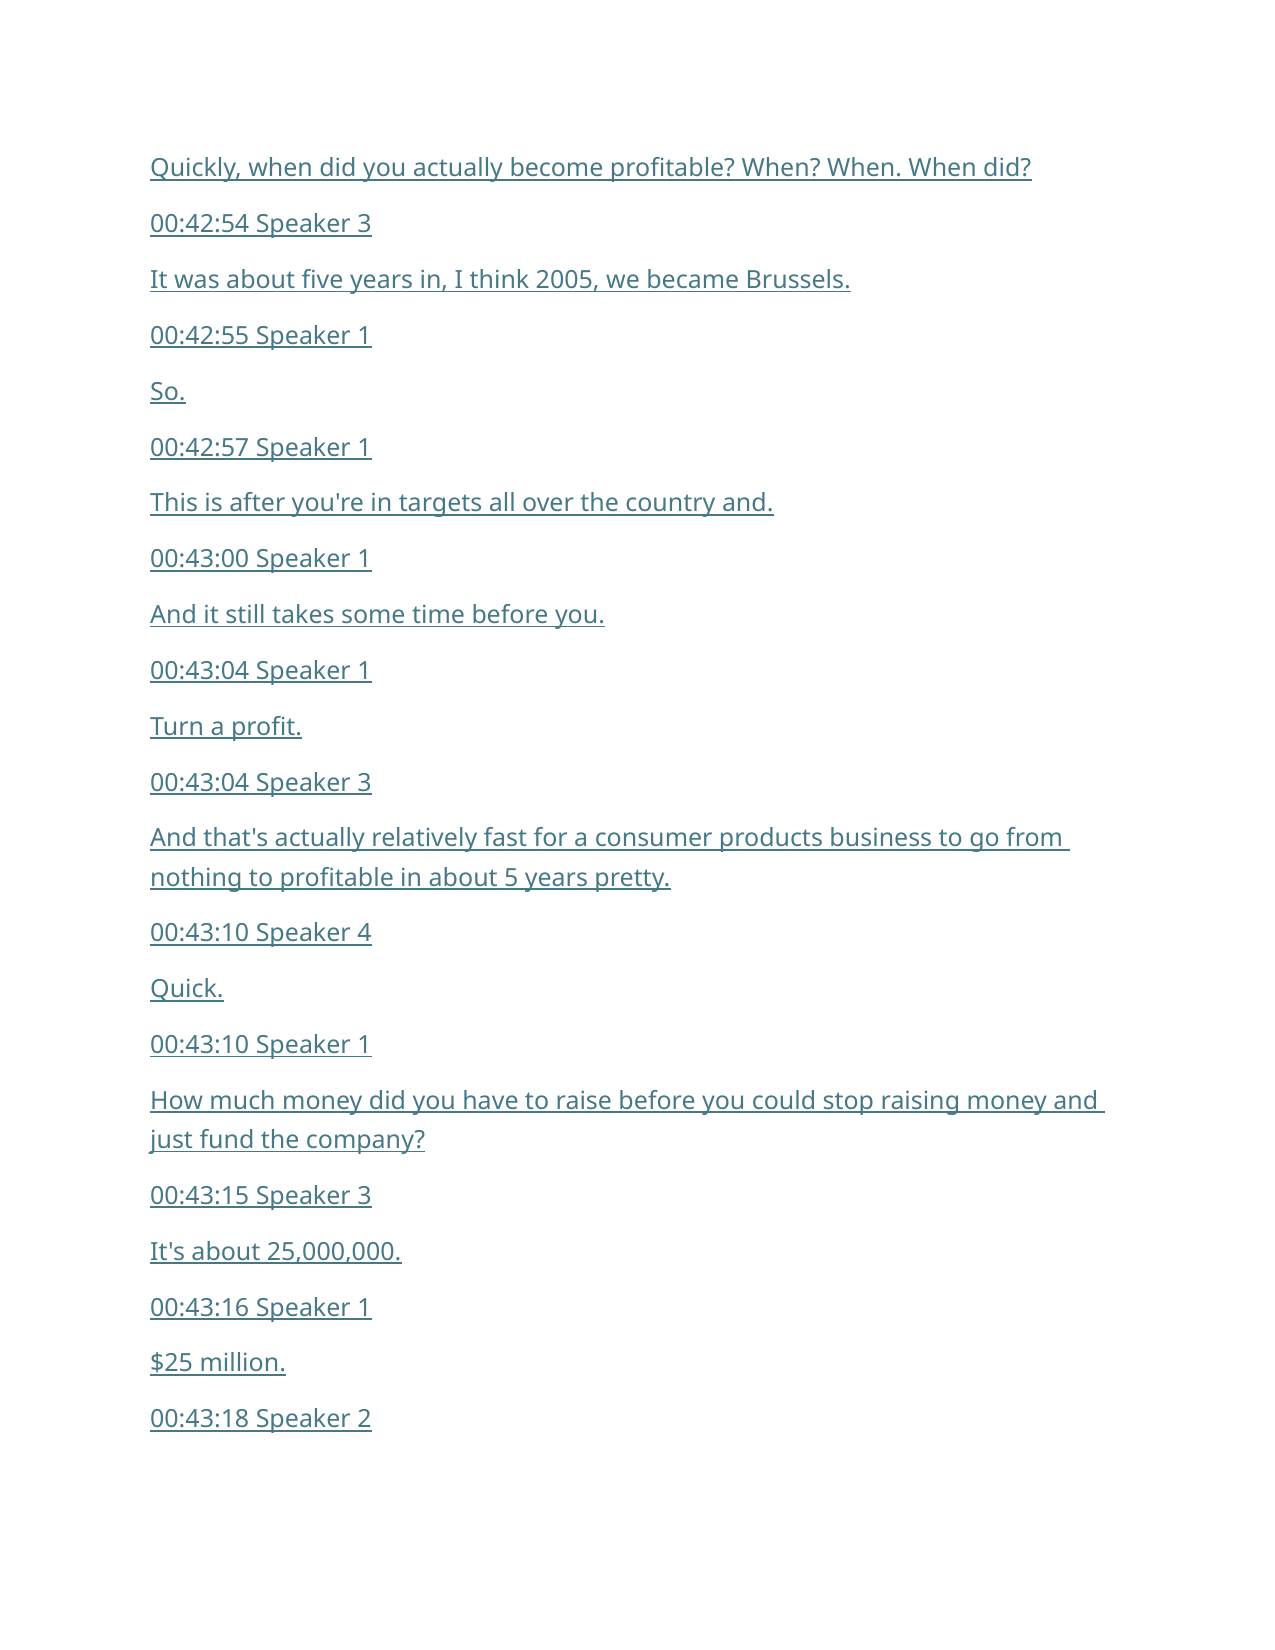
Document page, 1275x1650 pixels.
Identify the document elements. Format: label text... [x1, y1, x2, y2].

text And that's actually relatively fast for a consumer products business to go from nothing to profitable in about 5 years pretty. [150, 820, 1125, 893]
text 00:43:16 Speaker 1 [150, 1289, 1125, 1323]
text 00:43:18 Speaker 2 [150, 1401, 1125, 1435]
text And it still takes some time before you. [150, 597, 1125, 631]
text 00:43:04 Speaker 3 [150, 764, 1125, 798]
text It was about five years in, I think 2005, we became Brussels. [150, 262, 1125, 296]
text Turn a profit. [150, 708, 1125, 742]
text $25 million. [150, 1345, 1125, 1379]
text 00:43:10 Speaker 1 [150, 1027, 1125, 1061]
text 00:42:55 Speaker 1 [150, 317, 1125, 352]
text This is after you're in targets all over the country and. [150, 485, 1125, 519]
text 00:42:54 Speaker 3 [150, 206, 1125, 240]
text 00:43:04 Speaker 1 [150, 652, 1125, 687]
text It's about 25,000,000. [150, 1233, 1125, 1267]
text 00:43:10 Speaker 4 [150, 915, 1125, 949]
text 00:42:57 Speaker 1 [150, 429, 1125, 463]
text Quick. [150, 971, 1125, 1005]
text How much money did you have to raise before you could stop raising money and just fund the company? [150, 1082, 1125, 1156]
text 00:43:15 Speaker 3 [150, 1177, 1125, 1212]
text 00:43:00 Speaker 1 [150, 541, 1125, 575]
text So. [150, 373, 1125, 407]
text Quickly, when did you actually become profitable? When? When. When did? [150, 150, 1125, 184]
